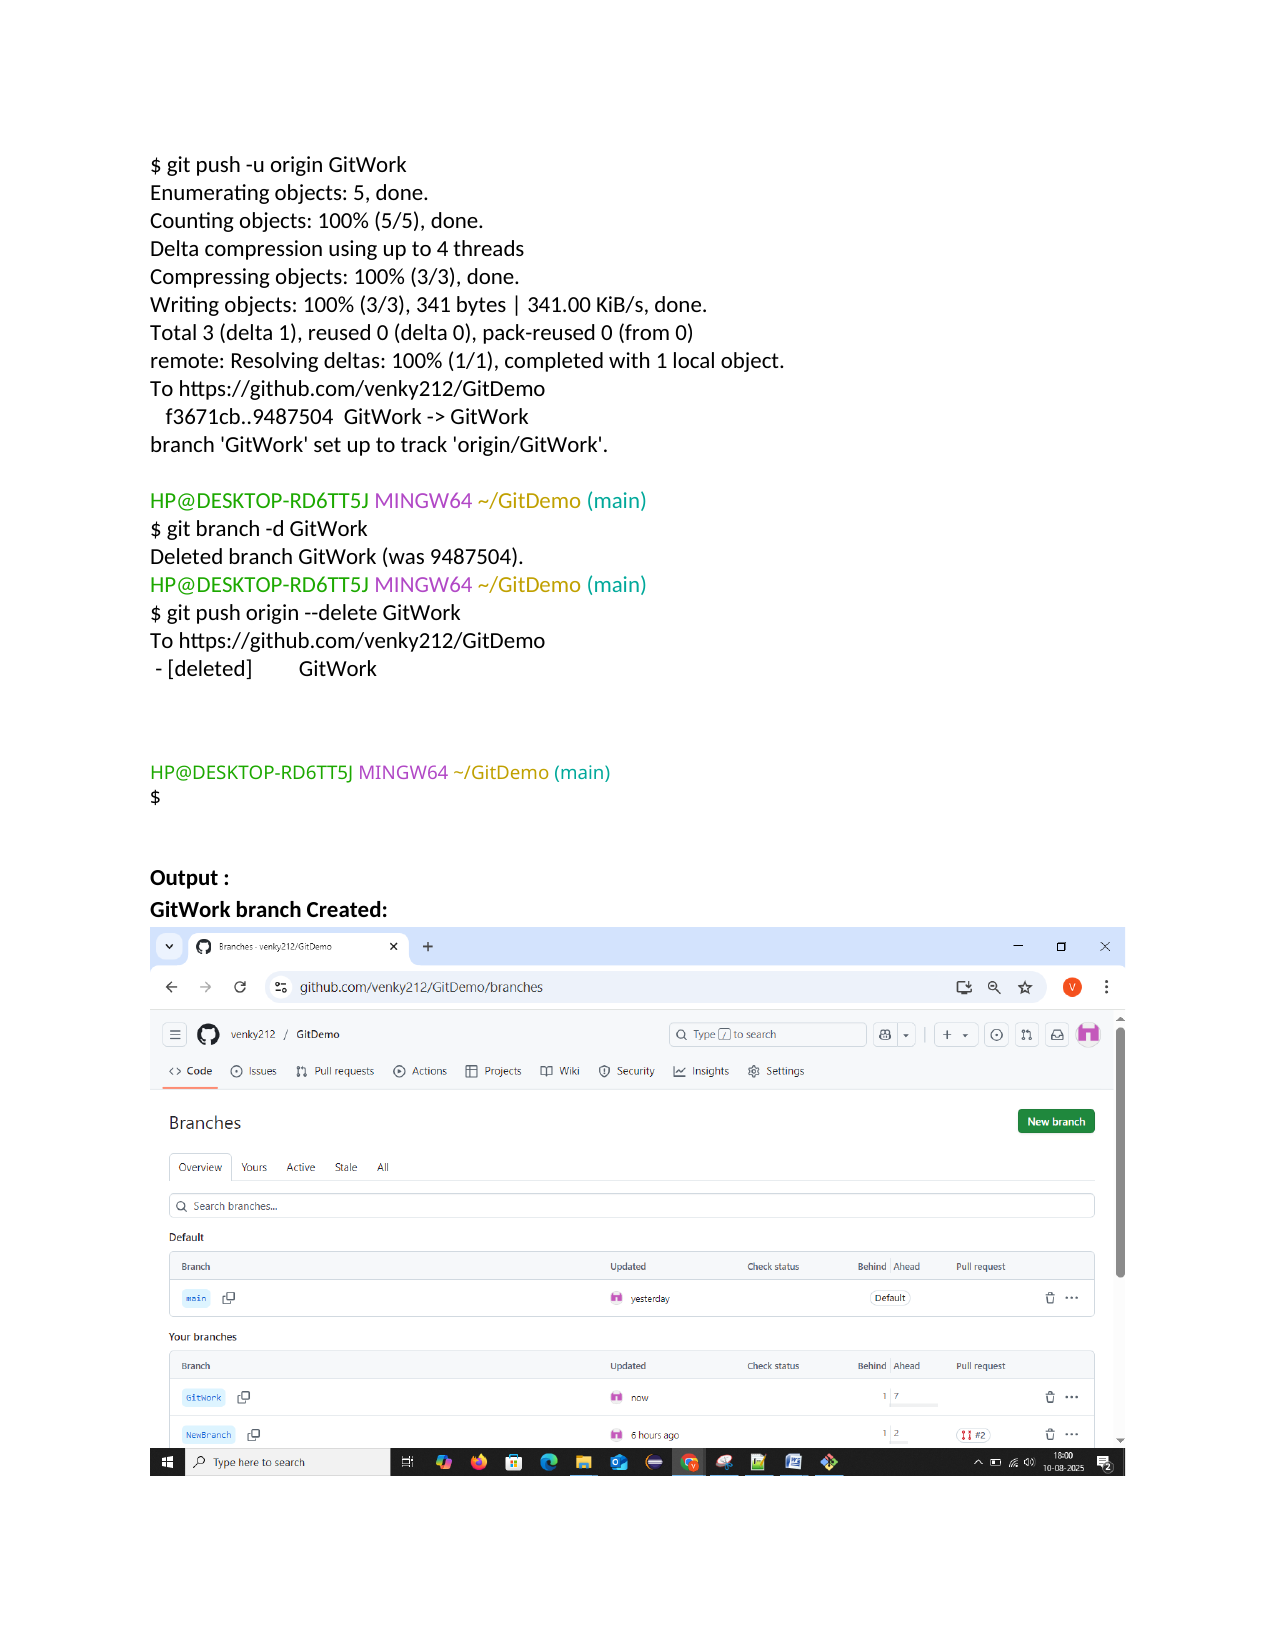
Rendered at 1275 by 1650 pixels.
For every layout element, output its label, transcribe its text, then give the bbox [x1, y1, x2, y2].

text f3671cb..9487504 GitWork -> GitWork [150, 402, 1125, 430]
text To https://github.com/venky212/GitDemo [150, 374, 1125, 402]
text $ git push origin --delete GitWork [150, 598, 1125, 626]
text $ [150, 784, 1125, 810]
text Compressing objects: 100% (3/3), done. [150, 262, 1125, 290]
text - [deleted] GitWork [150, 654, 1125, 682]
text Enumerating objects: 5, done. [150, 178, 1125, 206]
text branch 'GitWork' set up to track 'origin/GitWork'. [150, 430, 1125, 458]
text HP@DESKTOP-RD6TT5J MINGW64 ~/GitDemo (main) [150, 759, 1125, 784]
text HP@DESKTOP-RD6TT5J MINGW64 ~/GitDemo (main) [150, 570, 1125, 598]
text $ git branch -d GitWork [150, 514, 1125, 542]
text Counting objects: 100% (5/5), done. [150, 206, 1125, 234]
text $ git push -u origin GitWork [150, 150, 1125, 178]
text Writing objects: 100% (3/3), 341 bytes | 341.00 KiB/s, done. [150, 290, 1125, 318]
text To https://github.com/venky212/GitDemo [150, 626, 1125, 654]
text HP@DESKTOP-RD6TT5J MINGW64 ~/GitDemo (main) [150, 486, 1125, 514]
text Delta compression using up to 4 threads [150, 234, 1125, 262]
text Total 3 (delta 1), reused 0 (delta 0), pack-reused 0 (from 0) [150, 318, 1125, 346]
text Deleted branch GitWork (was 9487504). [150, 542, 1125, 570]
text remote: Resolving deltas: 100% (1/1), completed with 1 local object. [150, 346, 1125, 374]
picture [150, 927, 1125, 1476]
text Output : GitWork branch Created: [150, 863, 1125, 927]
